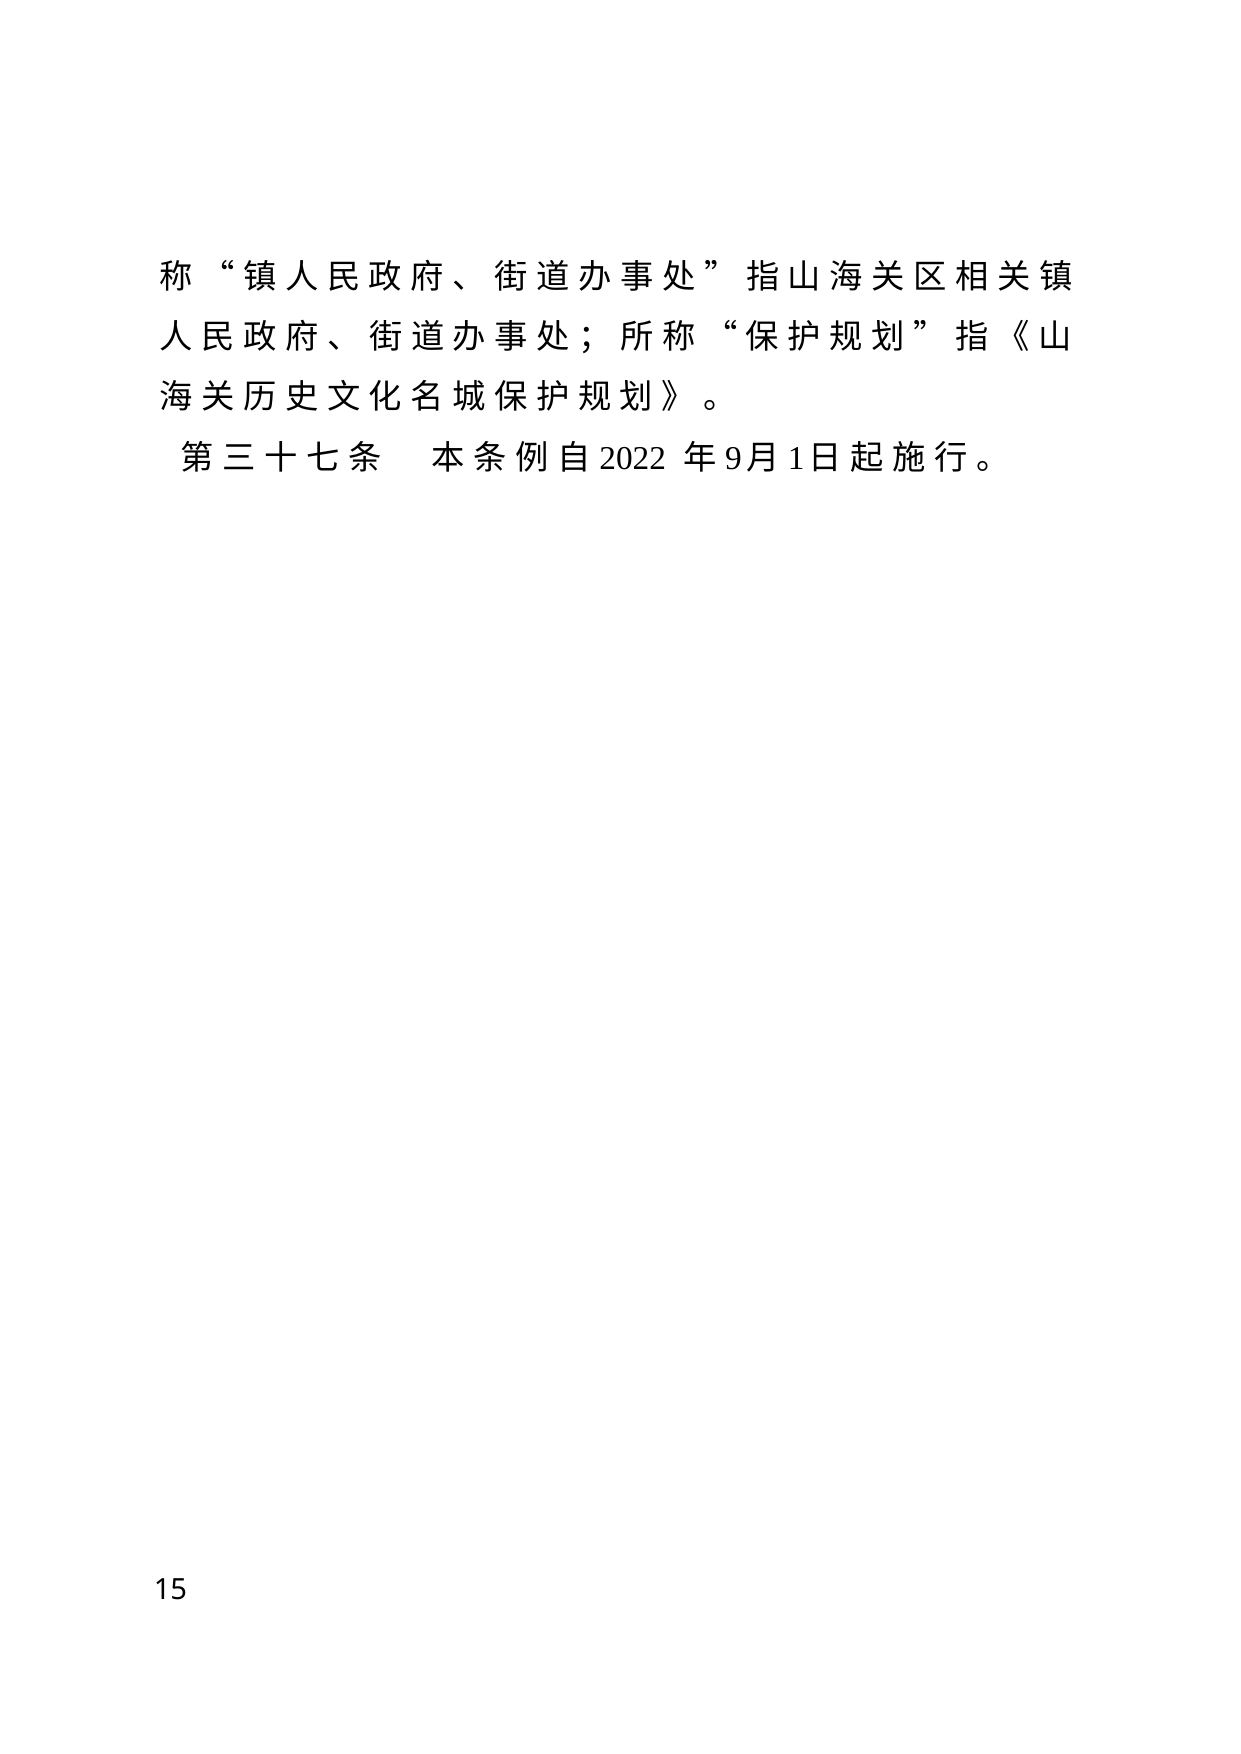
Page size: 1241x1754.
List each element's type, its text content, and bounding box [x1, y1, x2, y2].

text 第三十七条 本条例自2022年9月1日起施行。 [159, 424, 1081, 485]
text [159, 244, 1081, 424]
